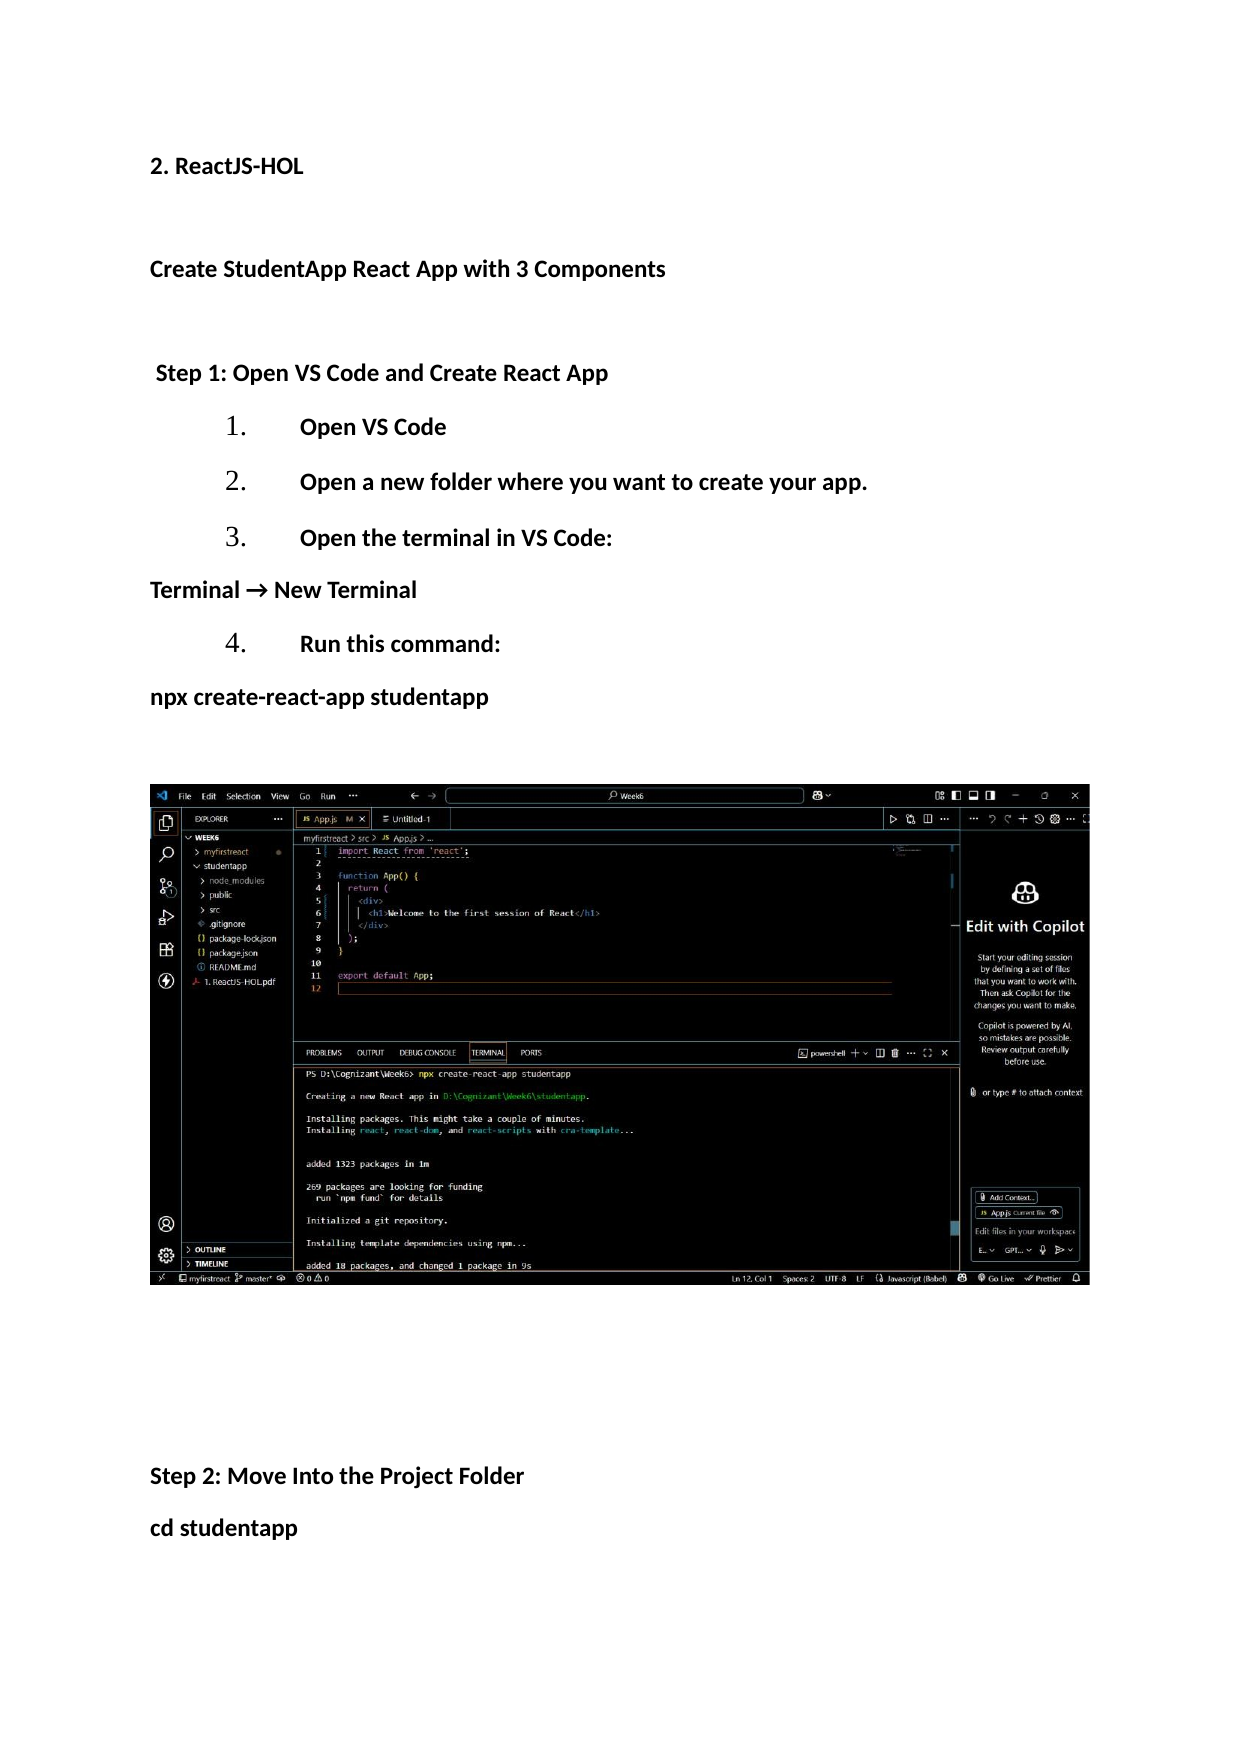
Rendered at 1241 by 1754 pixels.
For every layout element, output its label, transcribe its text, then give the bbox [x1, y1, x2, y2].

text Step 1: Open VS Code and Create React App [150, 357, 1090, 387]
list Open VS Code [225, 408, 1090, 442]
text 2. ReactJS-HOL [150, 150, 1090, 181]
text Terminal → New Terminal [150, 574, 1090, 604]
list Run this command: [225, 626, 1090, 659]
text Create StudentApp React App with 3 Components [150, 253, 1090, 284]
picture [150, 784, 1090, 1285]
text npx create-react-app studentapp [150, 681, 1090, 711]
list Open a new folder where you want to create your app. [225, 463, 1090, 497]
text cd studentapp [150, 1512, 1090, 1542]
list Open the terminal in VS Code: [225, 519, 1090, 552]
text Step 2: Move Into the Project Folder [150, 1460, 1090, 1491]
